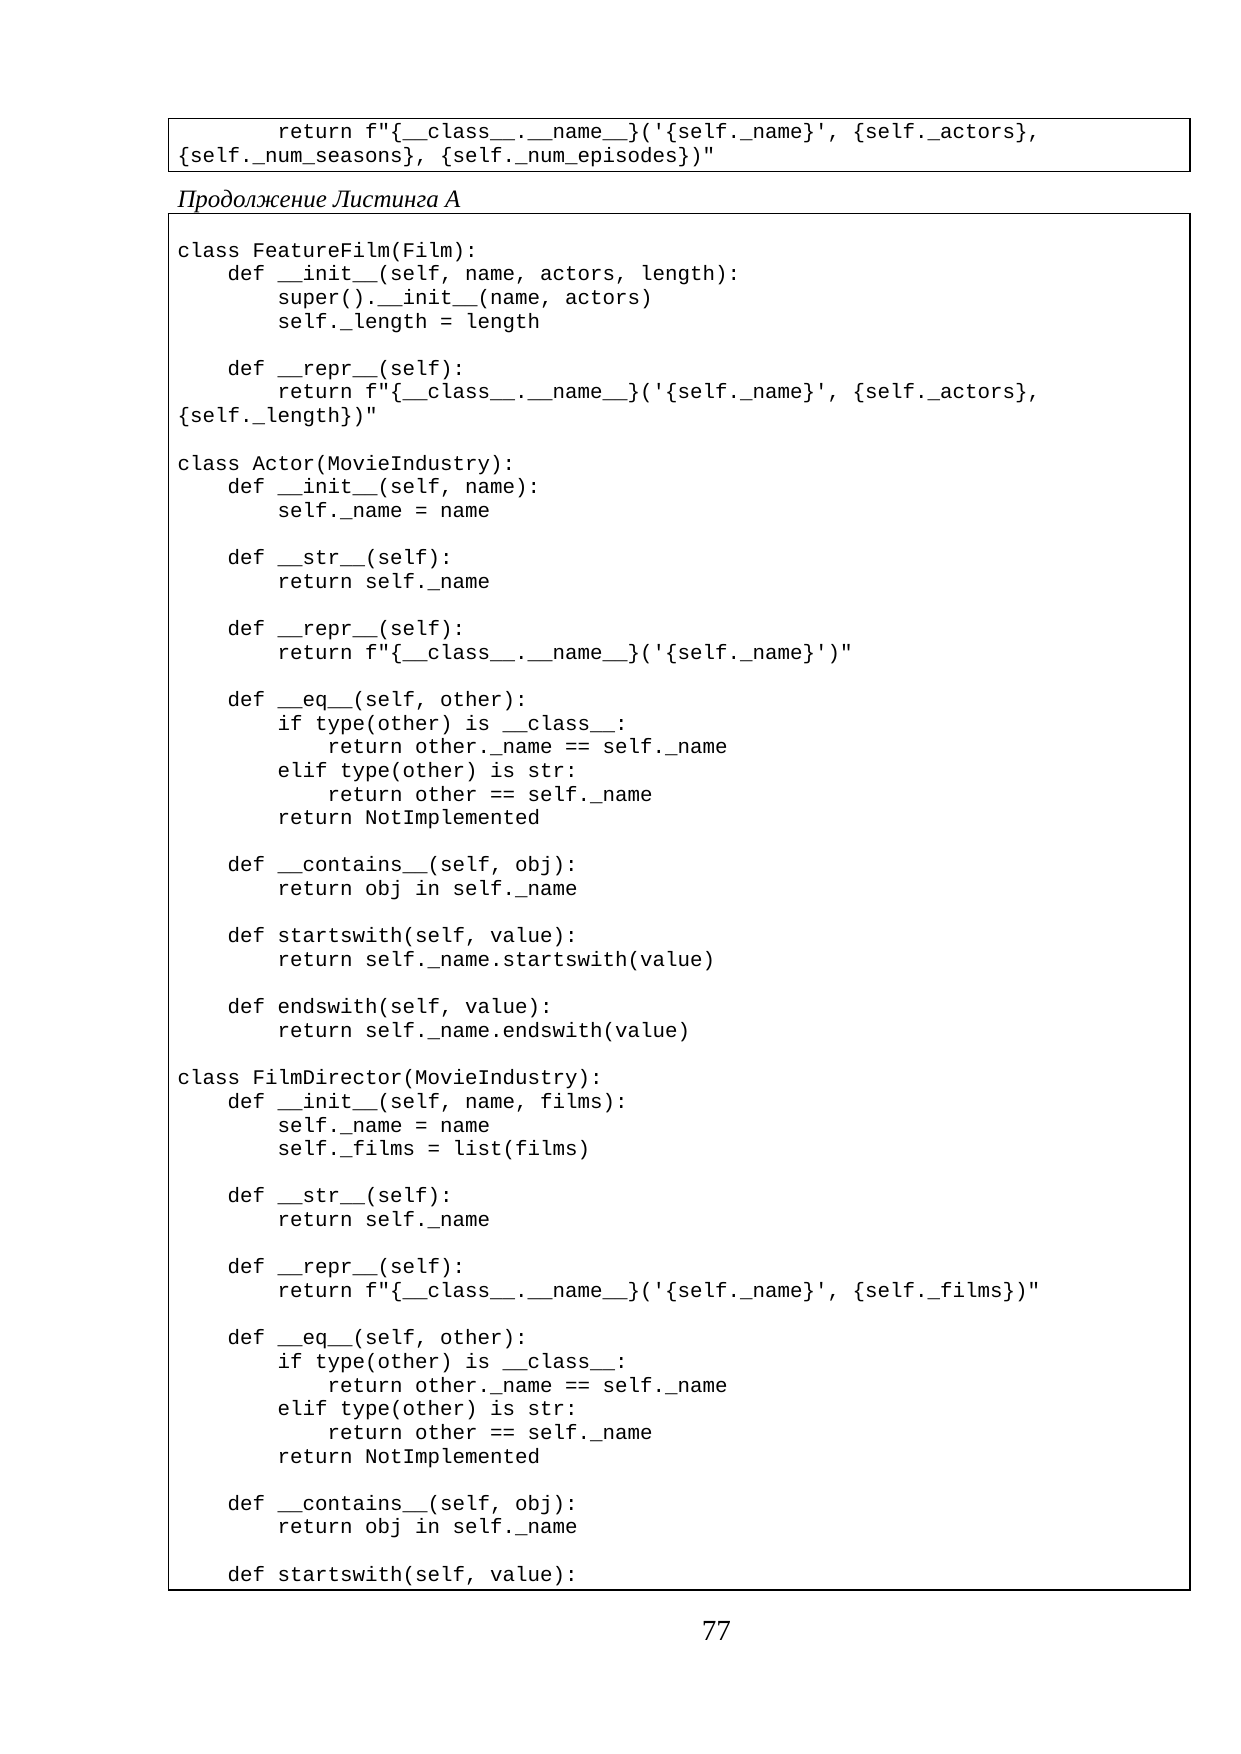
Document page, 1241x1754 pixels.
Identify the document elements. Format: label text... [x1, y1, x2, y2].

text def __contains__(self, obj): [177, 1493, 1181, 1517]
text return self._name [177, 1209, 1181, 1233]
text def __repr__(self): [177, 358, 1181, 382]
text return obj in self._name [177, 1517, 1181, 1540]
text return self._name.startswith(value) [177, 949, 1181, 973]
text def __eq__(self, other): [177, 1327, 1181, 1351]
text return NotImplemented [177, 1446, 1181, 1469]
text return f"{__class__.__name__}('{self._name}', {self._actors}, {self._num_seasons}, {self._num_episodes})" [169, 119, 1189, 171]
text def __repr__(self): [177, 618, 1181, 642]
text return other == self._name [177, 1422, 1181, 1446]
text return self._name.endswith(value) [177, 1020, 1181, 1044]
text def endswith(self, value): [177, 996, 1181, 1020]
text class FeatureFilm(Film): [177, 240, 1181, 263]
text return self._name [177, 571, 1181, 594]
text return f"{__class__.__name__}('{self._name}', {self._actors}, {self._length})" [177, 382, 1181, 429]
text class FilmDirector(MovieIndustry): [177, 1067, 1181, 1091]
text self._name = name [177, 1114, 1181, 1138]
text return other == self._name [177, 783, 1181, 807]
text def startswith(self, value): [177, 925, 1181, 949]
text class Actor(MovieIndustry): [177, 452, 1181, 476]
text def __str__(self): [177, 547, 1181, 571]
text self._name = name [177, 500, 1181, 523]
text return f"{__class__.__name__}('{self._name}')" [177, 642, 1181, 665]
text def __repr__(self): [177, 1256, 1181, 1280]
text def __eq__(self, other): [177, 689, 1181, 713]
text self._films = list(films) [177, 1138, 1181, 1162]
text if type(other) is __class__: [177, 713, 1181, 736]
text def startswith(self, value): [169, 1561, 1189, 1589]
text def __contains__(self, obj): [177, 854, 1181, 878]
text elif type(other) is str: [177, 1398, 1181, 1422]
text super().__init__(name, actors) [177, 287, 1181, 311]
text if type(other) is __class__: [177, 1351, 1181, 1375]
text elif type(other) is str: [177, 760, 1181, 783]
text return other._name == self._name [177, 1375, 1181, 1398]
text Продолжение Листинга А [177, 184, 1181, 213]
text def __init__(self, name): [177, 476, 1181, 500]
text def __str__(self): [177, 1186, 1181, 1209]
text return f"{__class__.__name__}('{self._name}', {self._films})" [177, 1280, 1181, 1304]
text def __init__(self, name, films): [177, 1091, 1181, 1114]
text self._length = length [177, 311, 1181, 334]
text return obj in self._name [177, 878, 1181, 902]
text def __init__(self, name, actors, length): [177, 263, 1181, 287]
text return other._name == self._name [177, 736, 1181, 760]
text return NotImplemented [177, 807, 1181, 831]
